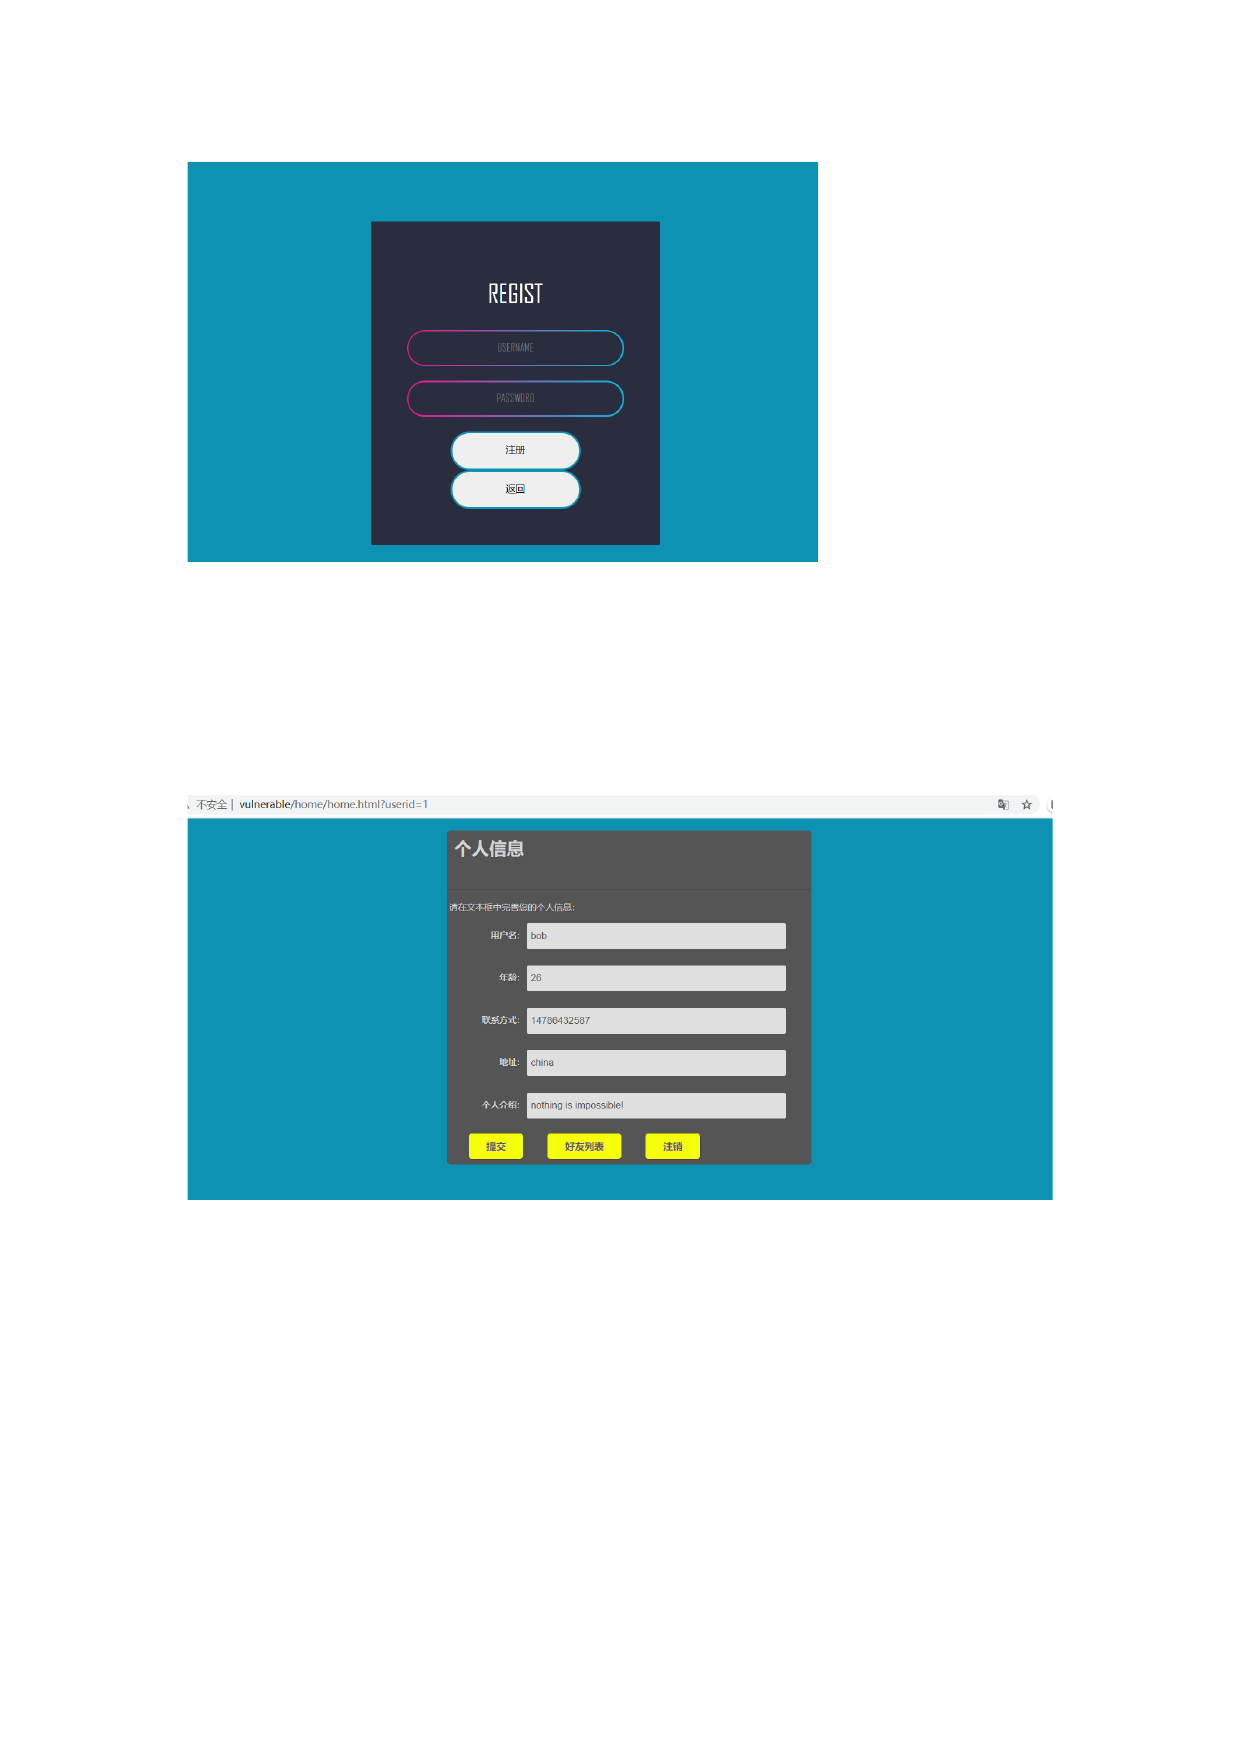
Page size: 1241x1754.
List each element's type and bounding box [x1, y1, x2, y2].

picture [187, 795, 1053, 818]
picture [372, 222, 659, 544]
picture [448, 831, 811, 1164]
